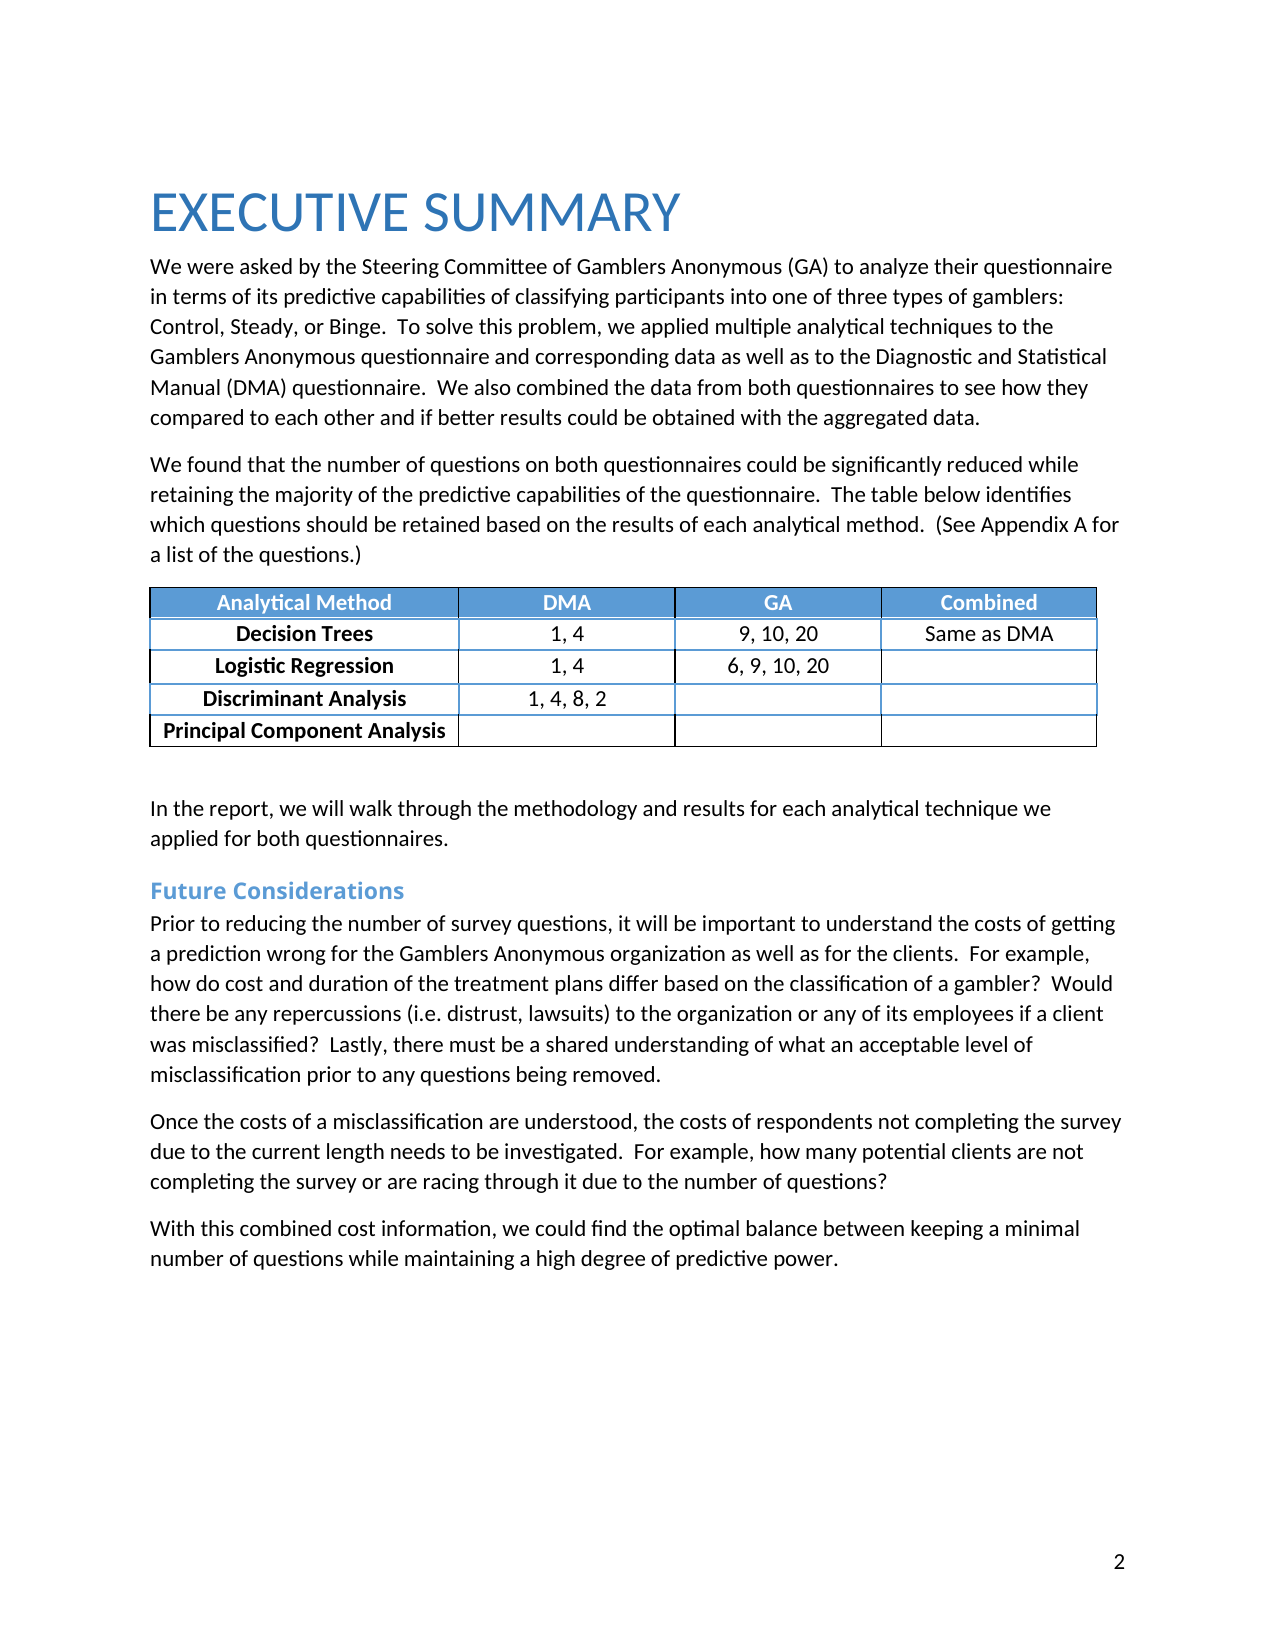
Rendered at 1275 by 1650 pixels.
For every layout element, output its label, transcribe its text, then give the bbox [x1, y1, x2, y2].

text In the report, we will walk through the methodology and results for each analytical technique we applied for both questionnaires. [150, 794, 1125, 852]
subtitle Future Considerations [150, 875, 1125, 906]
table_cell 9, 10, 20 [676, 620, 880, 649]
table_header GA [676, 588, 881, 617]
table_cell [676, 716, 881, 746]
table_cell [459, 716, 674, 746]
table_cell Decision Trees [151, 620, 458, 649]
table_cell 1, 4, 8, 2 [460, 685, 674, 714]
table_cell Discriminant Analysis [151, 685, 458, 714]
text Once the costs of a misclassification are understood, the costs of respondents not completing the survey due to the current length needs to be investigated. For example, how many potential clients are not completing the survey or are racing through it due to the number of questions? [150, 1107, 1125, 1195]
table_header Analytical Method [151, 588, 458, 617]
table_header DMA [459, 588, 674, 617]
table_cell 1, 4 [459, 651, 674, 682]
table_cell Logistic Regression [151, 651, 458, 682]
text We were asked by the Steering Committee of Gamblers Anonymous (GA) to analyze their questionnaire in terms of its predictive capabilities of classifying participants into one of three types of gamblers: Control, Steady, or Binge. To solve this problem, we applied multiple analytical techniques to the Gamblers Anonymous questionnaire and corresponding data as well as to the Diagnostic and Statistical Manual (DMA) questionnaire. We also combined the data from both questionnaires to see how they compared to each other and if better results could be obtained with the aggregated data. [150, 252, 1125, 431]
table_cell [882, 685, 1096, 714]
table_cell Principal Component Analysis [151, 716, 458, 746]
table_cell [676, 685, 880, 714]
text Prior to reducing the number of survey questions, it will be important to understand the costs of getting a prediction wrong for the Gamblers Anonymous organization as well as for the clients. For example, how do cost and duration of the treatment plans differ based on the classification of a gambler? Would there be any repercussions (i.e. distrust, lawsuits) to the organization or any of its employees if a client was misclassified? Lastly, there must be a shared understanding of what an acceptable level of misclassification prior to any questions being removed. [150, 909, 1125, 1088]
table_cell [882, 651, 1096, 682]
table_cell 1, 4 [460, 620, 674, 649]
table_cell 6, 9, 10, 20 [676, 651, 881, 682]
table_header Combined [882, 588, 1096, 617]
table_cell [882, 716, 1096, 746]
table_cell Same as DMA [882, 620, 1096, 649]
text We found that the number of questions on both questionnaires could be significantly reduced while retaining the majority of the predictive capabilities of the questionnaire. The table below identifies which questions should be retained based on the results of each analytical method. (See Appendix A for a list of the questions.) [150, 450, 1125, 568]
subtitle EXECUTIVE SUMMARY [150, 175, 1125, 246]
text With this combined cost information, we could find the optimal balance between keeping a minimal number of questions while maintaining a high degree of predictive power. [150, 1214, 1125, 1272]
